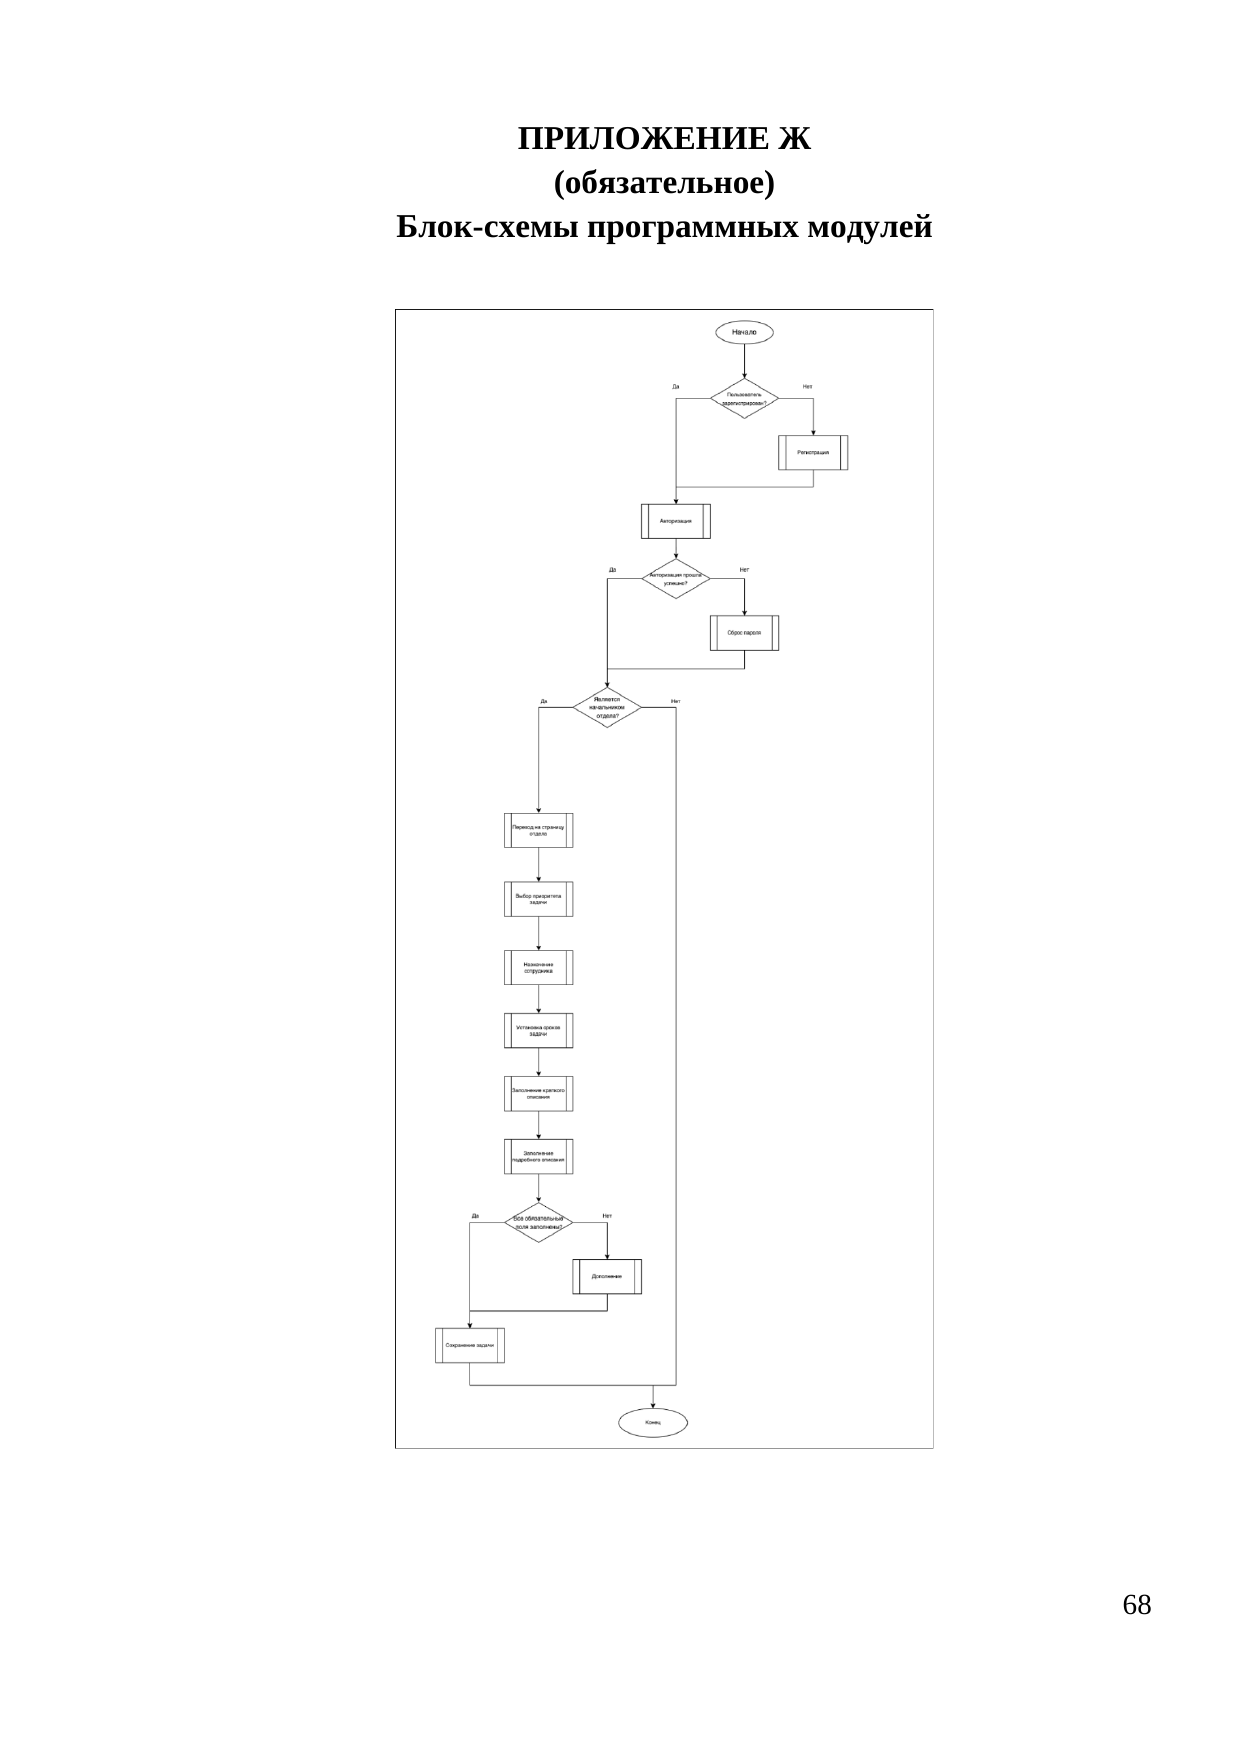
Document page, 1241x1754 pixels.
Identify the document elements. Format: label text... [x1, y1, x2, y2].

picture [395, 309, 934, 1449]
subtitle Блок-схемы программных модулей [177, 206, 1152, 244]
subtitle ПРИЛОЖЕНИЕ Ж [177, 118, 1152, 156]
subtitle (обязательное) [177, 162, 1152, 201]
